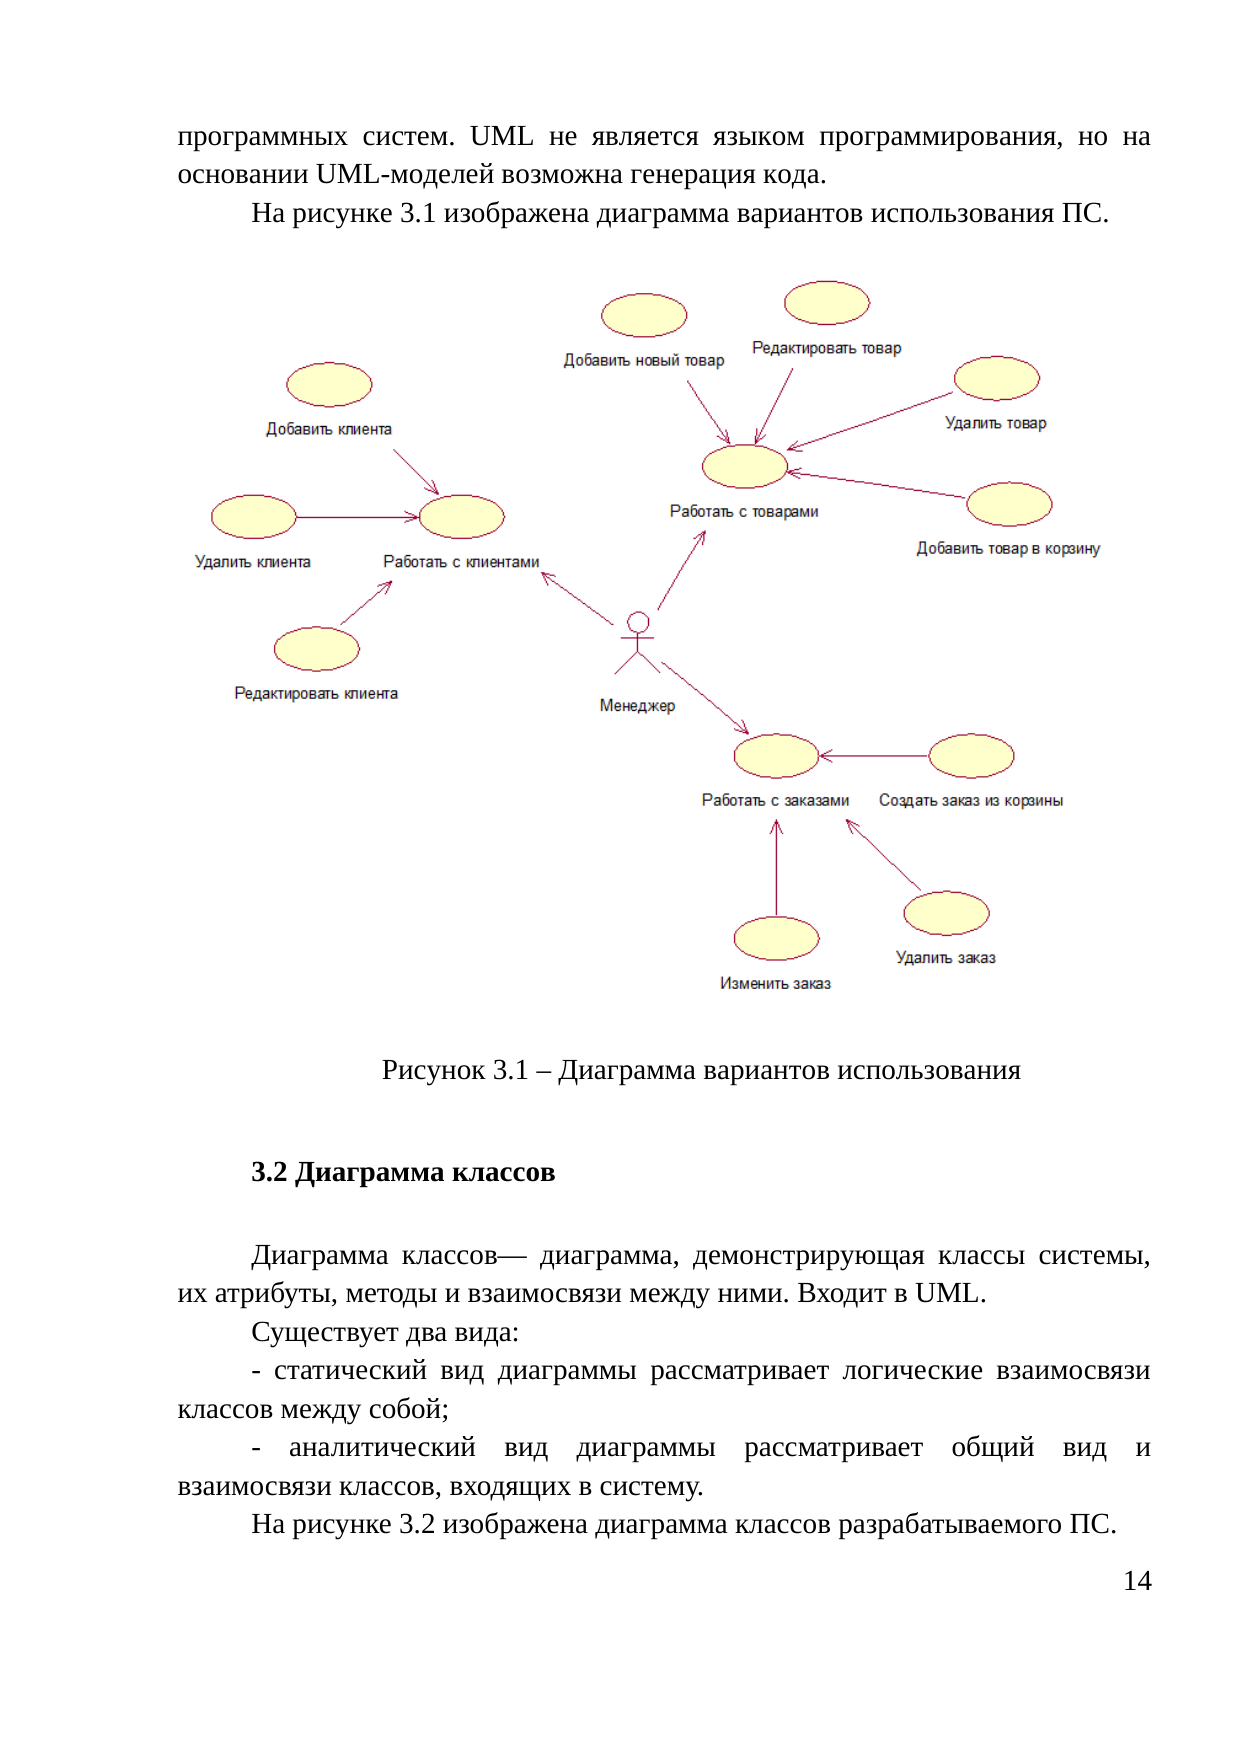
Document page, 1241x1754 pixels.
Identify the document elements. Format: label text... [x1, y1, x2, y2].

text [177, 118, 1152, 190]
text - статический вид диаграммы рассматривает логические взаимосвязи классов между собой; [177, 1352, 1152, 1424]
text Рисунок 3.1 – Диаграмма вариантов использования [177, 1052, 1152, 1086]
text Диаграмма классов— диаграмма, демонстрирующая классы системы, их атрибуты, методы и взаимосвязи между ними. Входит в UML. [177, 1237, 1152, 1309]
text На рисунке 3.2 изображена диаграмма классов разрабатываемого ПС. [177, 1507, 1152, 1540]
text Существует два вида: [177, 1314, 1152, 1347]
text На рисунке 3.1 изображена диаграмма вариантов использования ПС. [177, 195, 1152, 229]
picture [177, 233, 1151, 1048]
text - аналитический вид диаграммы рассматривает общий вид и взаимосвязи классов, входящих в систему. [177, 1429, 1152, 1502]
subtitle 3.2 Диаграмма классов [177, 1154, 1152, 1188]
